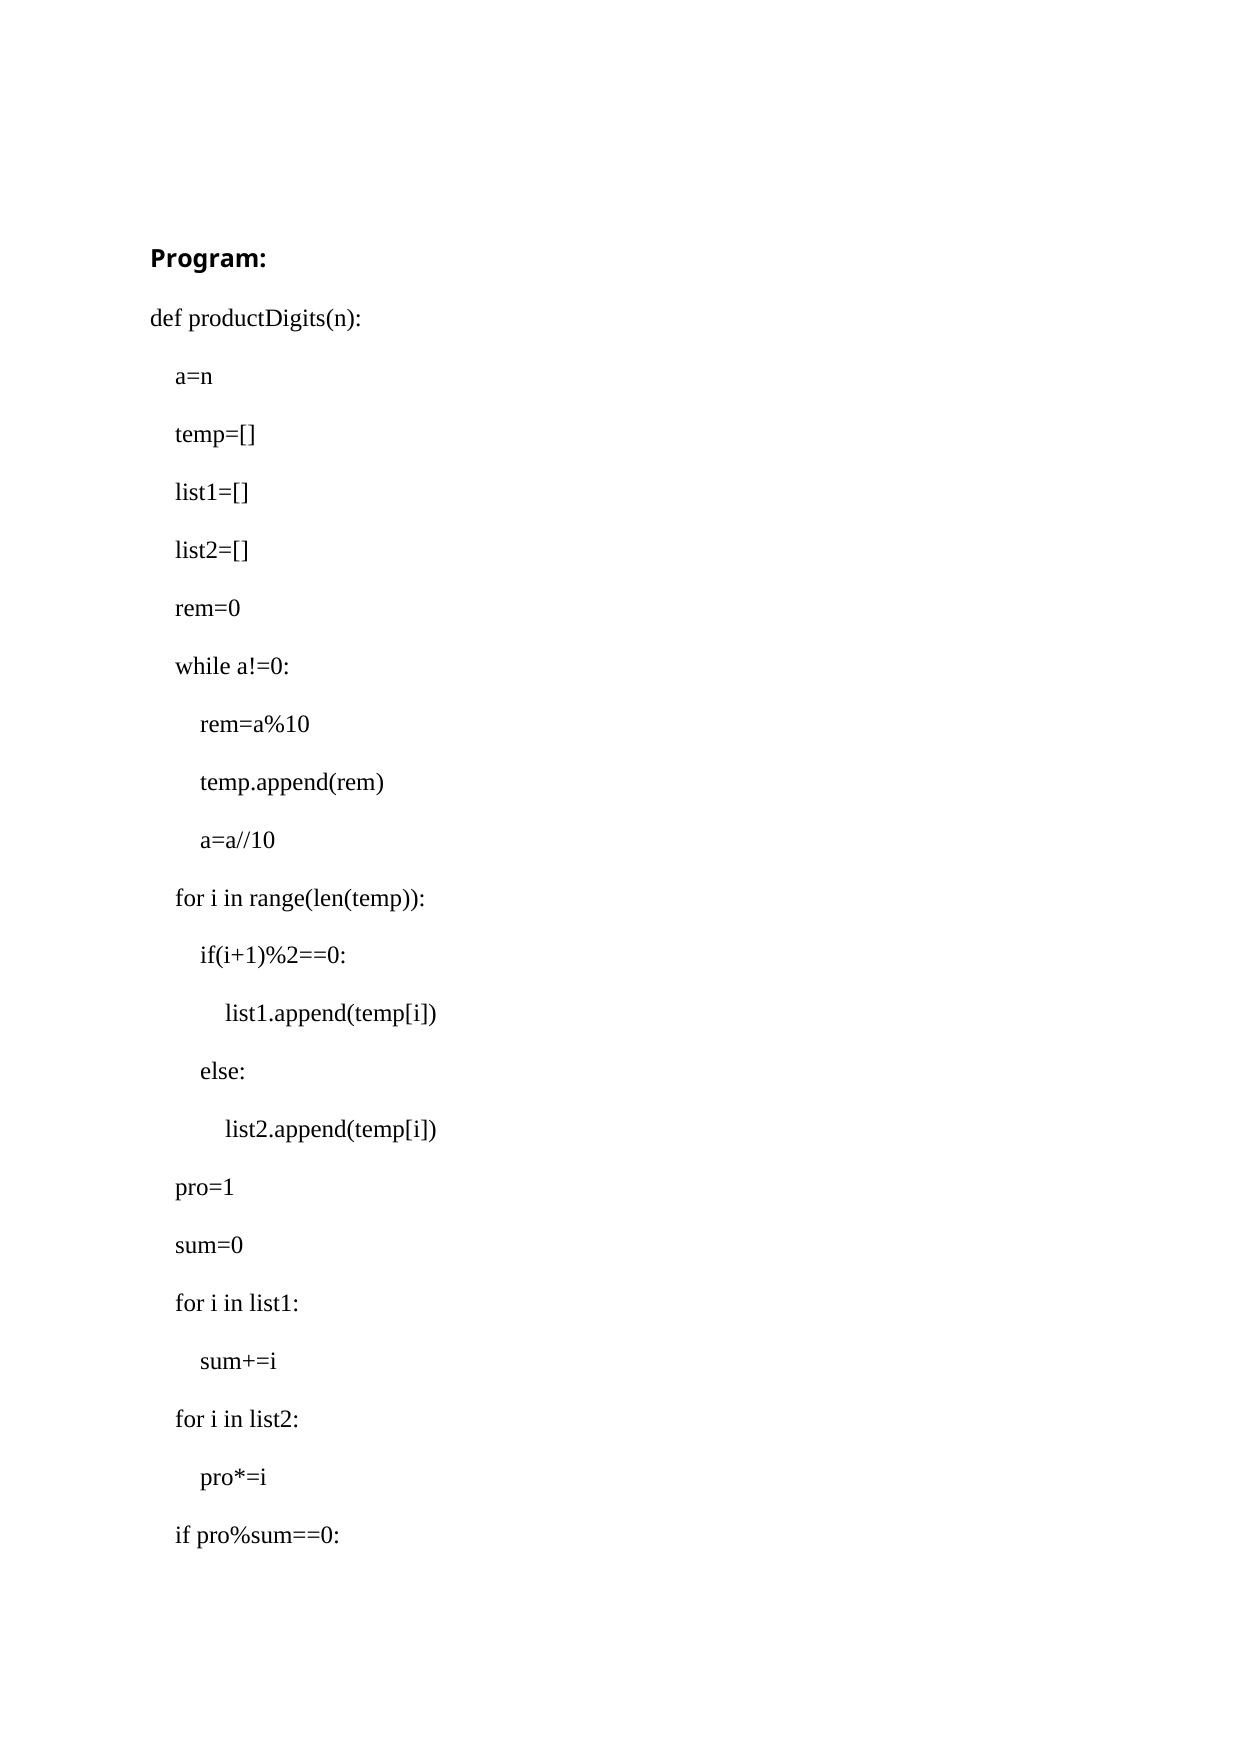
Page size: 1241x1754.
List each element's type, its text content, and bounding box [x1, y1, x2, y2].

text pro*=i [150, 1462, 1090, 1491]
text sum=0 [150, 1230, 1090, 1259]
text temp=[] [150, 419, 1090, 448]
text for i in list1: [150, 1288, 1090, 1317]
text pro=1 [150, 1172, 1090, 1201]
text list1.append(temp[i]) [150, 998, 1090, 1027]
text for i in range(len(temp)): [150, 883, 1090, 911]
text while a!=0: [150, 651, 1090, 680]
text def productDigits(n): [150, 303, 1090, 332]
text for i in list2: [150, 1404, 1090, 1433]
text else: [150, 1056, 1090, 1085]
text rem=a%10 [150, 709, 1090, 738]
text if pro%sum==0: [150, 1520, 1090, 1548]
text if(i+1)%2==0: [150, 941, 1090, 969]
text temp.append(rem) [150, 767, 1090, 796]
text sum+=i [150, 1346, 1090, 1375]
text list2=[] [150, 535, 1090, 564]
text a=n [150, 361, 1090, 390]
text list1=[] [150, 477, 1090, 506]
text a=a//10 [150, 825, 1090, 853]
text list2.append(temp[i]) [150, 1114, 1090, 1143]
text rem=0 [150, 593, 1090, 622]
text Program: [150, 240, 1090, 274]
